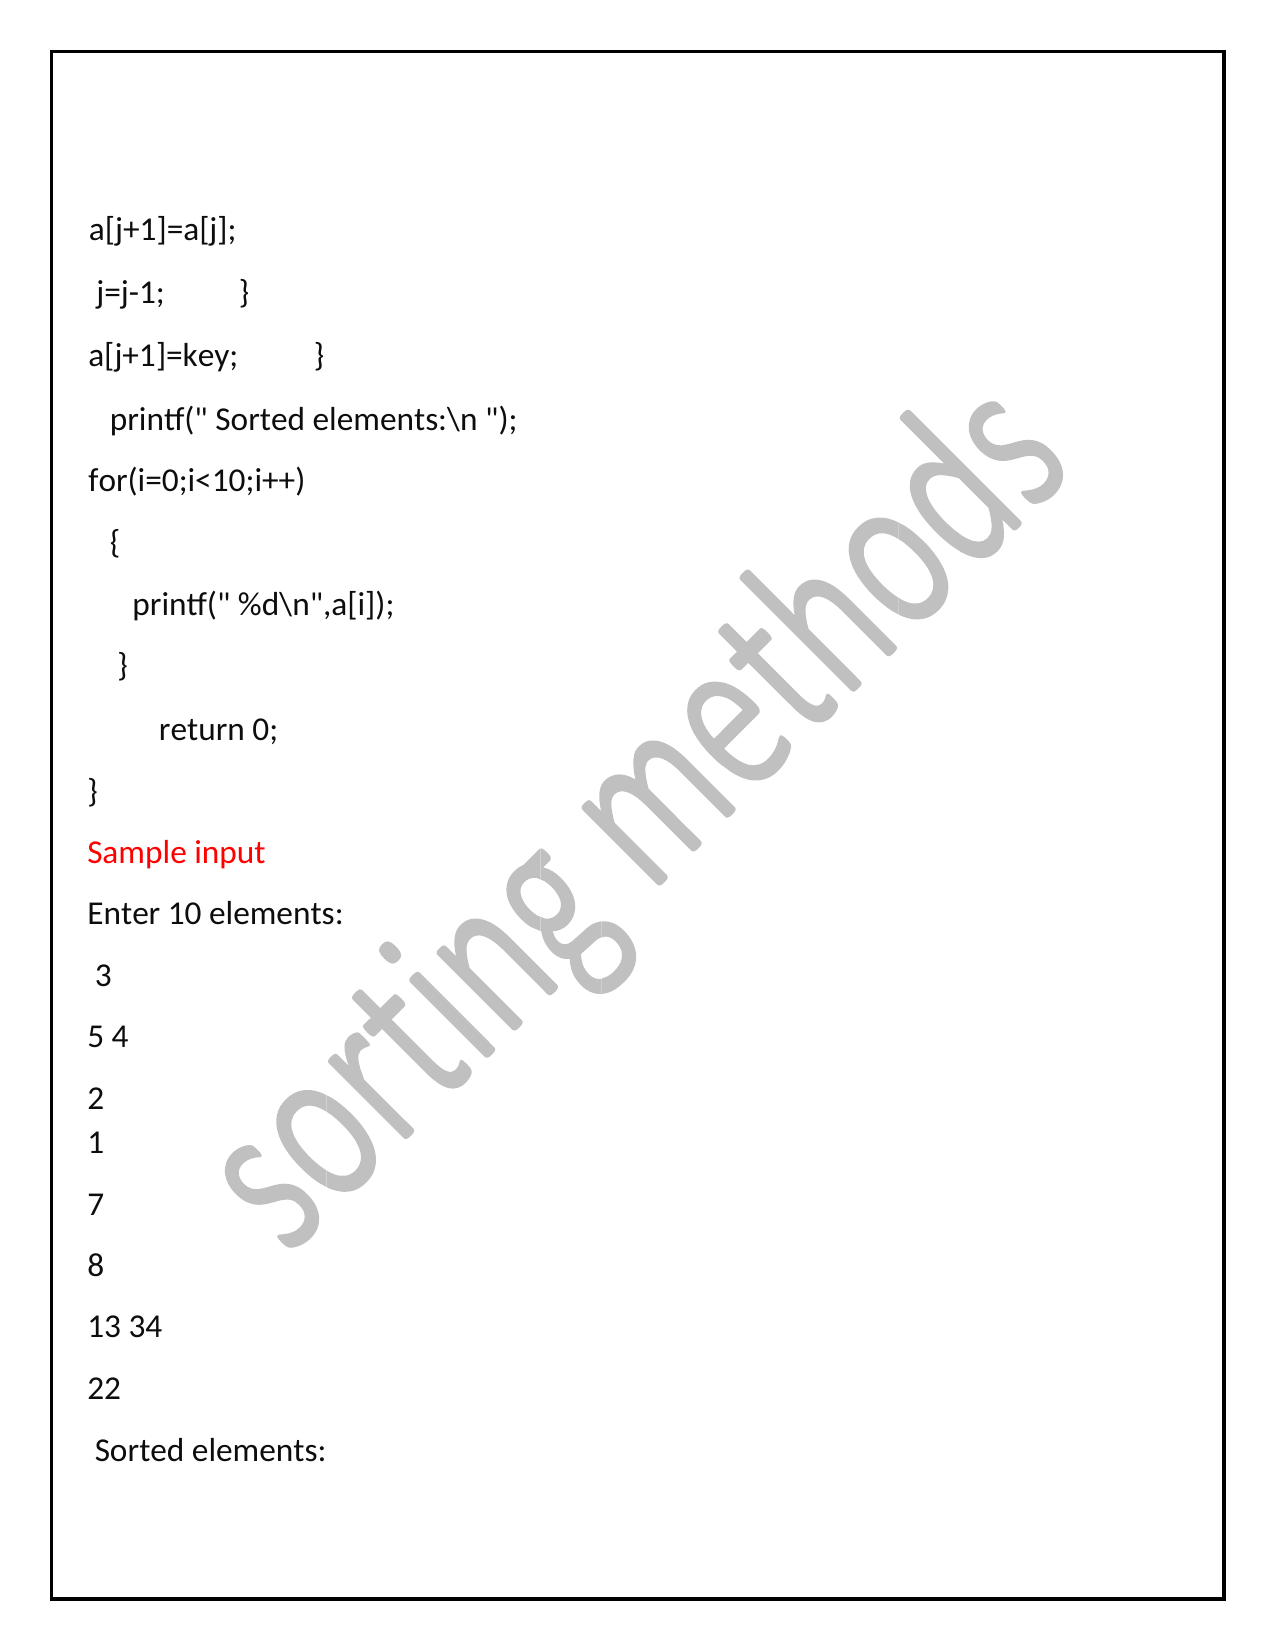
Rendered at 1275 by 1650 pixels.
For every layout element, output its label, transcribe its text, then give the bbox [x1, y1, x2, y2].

text a[j+1]=a[j]; j=j-1; } a[j+1]=key; } [87, 157, 461, 375]
text 22 [87, 1367, 671, 1408]
text } [87, 769, 671, 810]
text } [87, 644, 671, 685]
text Enter 10 elements: [87, 892, 671, 933]
text 3 [87, 954, 671, 994]
text { [87, 521, 671, 562]
text 1 [87, 1121, 671, 1162]
text Sorted elements: [87, 1429, 671, 1469]
text printf(" Sorted elements:\n "); for(i=0;i<10;i++) [87, 398, 671, 500]
text printf(" %d\n",a[i]); [87, 583, 671, 624]
text Sample input [87, 831, 1117, 872]
text return 0; [87, 708, 1117, 749]
text 7 [87, 1182, 671, 1223]
text 5 4 [87, 1015, 130, 1056]
text 13 34 [87, 1306, 163, 1346]
text 2 [87, 1077, 671, 1118]
text 8 [87, 1244, 671, 1285]
